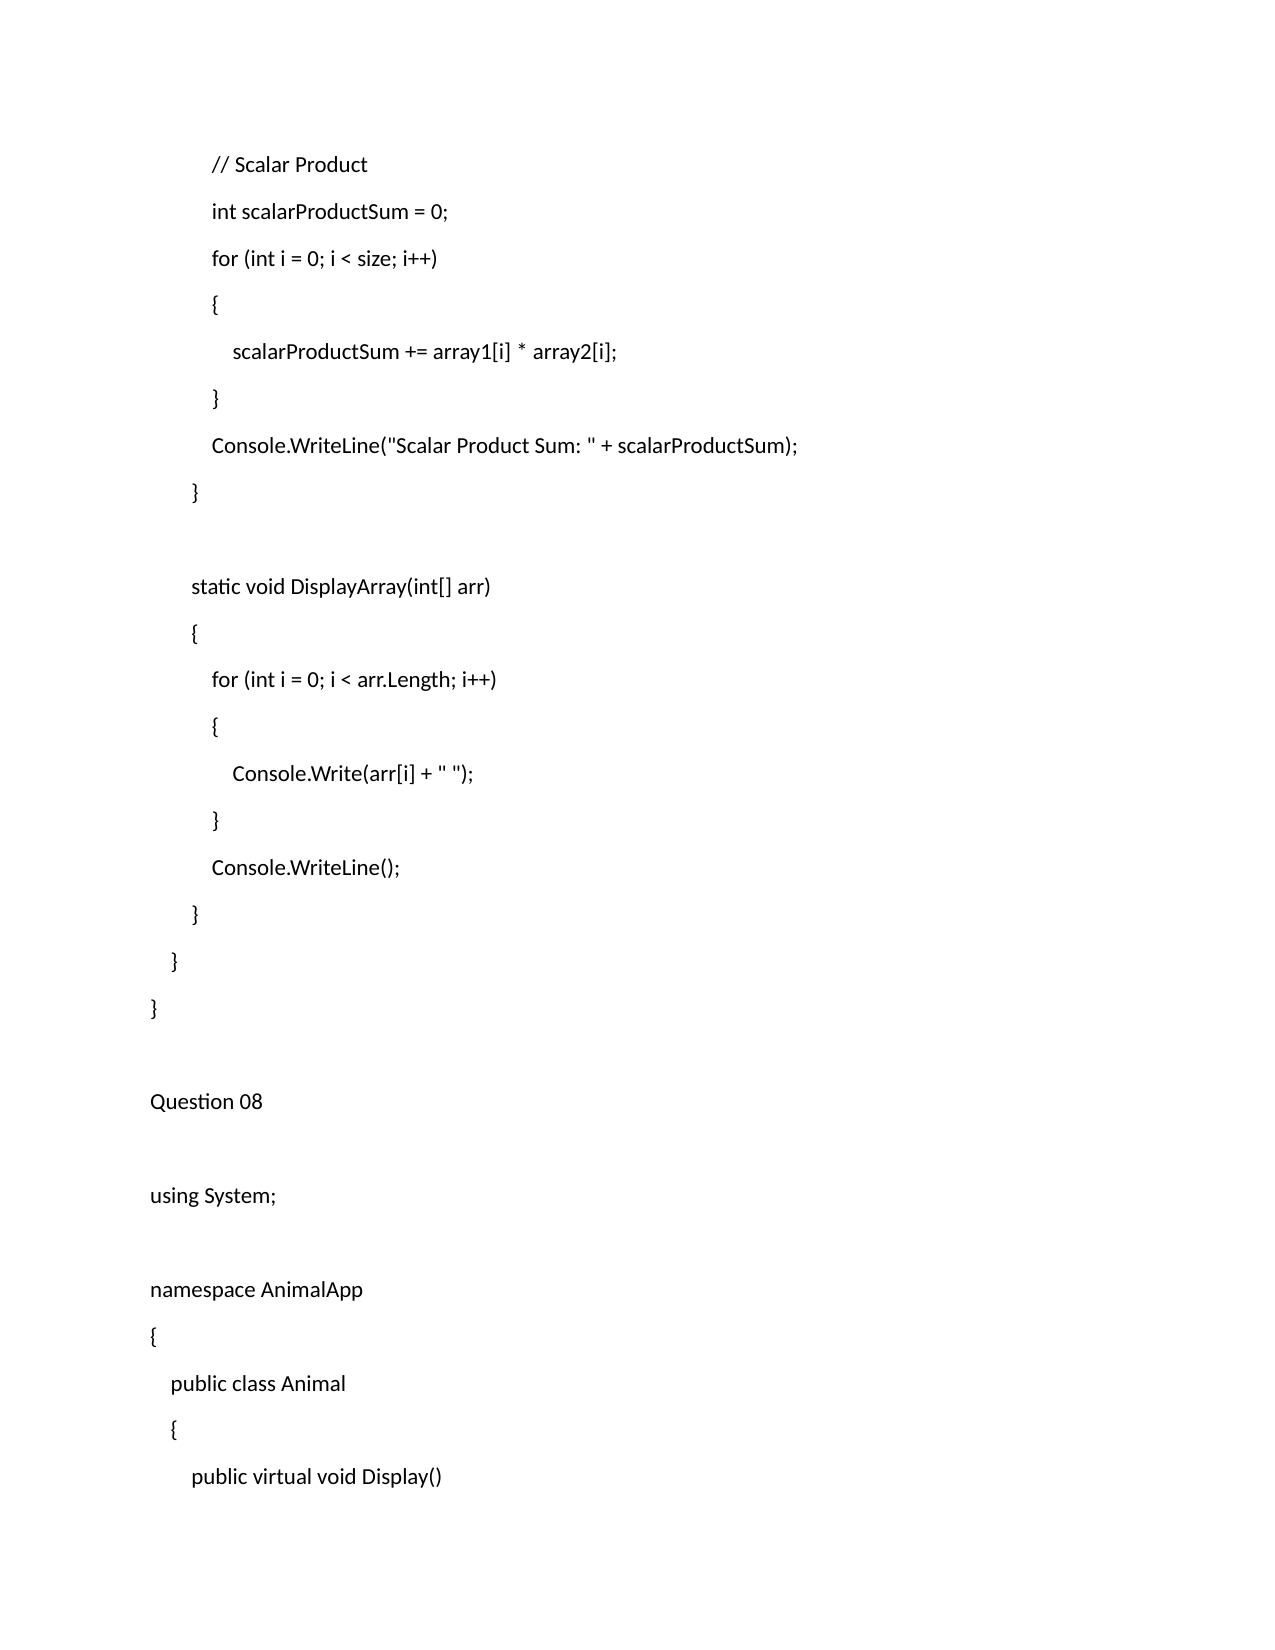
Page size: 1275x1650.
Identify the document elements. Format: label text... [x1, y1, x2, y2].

text { [150, 291, 1125, 319]
text int scalarProductSum = 0; [150, 197, 1125, 225]
text scalarProductSum += array1[i] * array2[i]; [150, 337, 1125, 366]
text Console.WriteLine("Scalar Product Sum: " + scalarProductSum); [150, 431, 1125, 459]
text { [150, 712, 1125, 741]
text } [150, 806, 1125, 834]
text } [150, 994, 1125, 1022]
text { [150, 619, 1125, 647]
text public virtual void Display() [150, 1462, 1125, 1491]
text } [150, 900, 1125, 928]
text } [150, 947, 1125, 975]
text { [150, 1416, 1125, 1444]
text } [150, 478, 1125, 506]
text public class Animal [150, 1369, 1125, 1397]
text Question 08 [150, 1087, 1125, 1116]
text namespace AnimalApp [150, 1275, 1125, 1303]
text for (int i = 0; i < size; i++) [150, 244, 1125, 272]
text for (int i = 0; i < arr.Length; i++) [150, 666, 1125, 694]
text } [150, 384, 1125, 412]
text static void DisplayArray(int[] arr) [150, 572, 1125, 600]
text using System; [150, 1181, 1125, 1209]
text Console.WriteLine(); [150, 853, 1125, 881]
text // Scalar Product [150, 150, 1125, 178]
text Console.Write(arr[i] + " "); [150, 759, 1125, 787]
text { [150, 1322, 1125, 1350]
